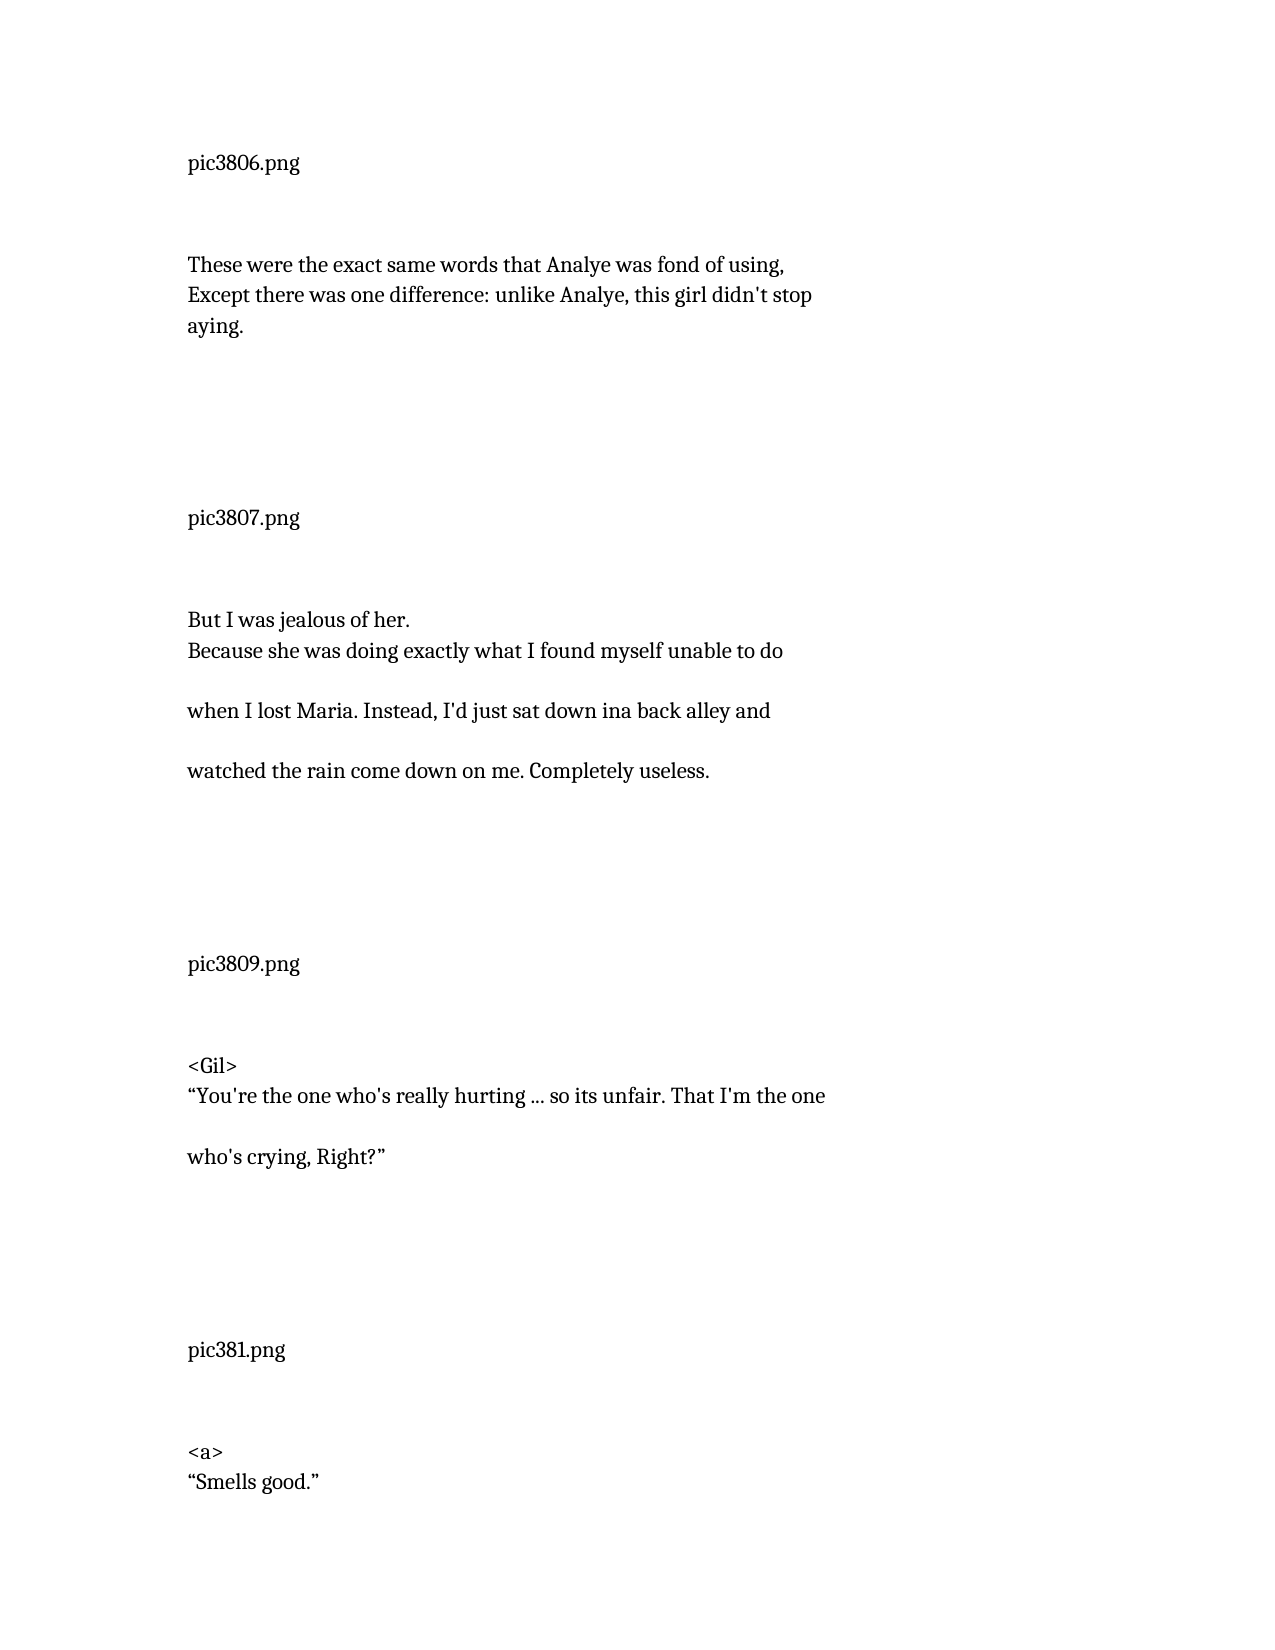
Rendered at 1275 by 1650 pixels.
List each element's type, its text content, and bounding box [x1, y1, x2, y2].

text These were the exact same words that Analye was fond of using, Except there was one difference: unlike Analye, this girl didn't stop aying. [187, 252, 1087, 399]
text pic381.png [187, 1336, 1087, 1363]
text pic3806.png [187, 150, 1087, 176]
text pic3809.png [187, 951, 1087, 977]
text <a> “Smells good.” [187, 1438, 1087, 1495]
text <Gil> “You're the one who's really hurting ... so its unfair. That I'm the one who's crying, Right?” [187, 1053, 1087, 1231]
text But I was jealous of her. Because she was doing exactly what I found myself unable to do when I lost Maria. Instead, I'd just sat down ina back alley and watched the rain come down on me. Completely useless. [187, 607, 1087, 845]
text pic3807.png [187, 505, 1087, 532]
